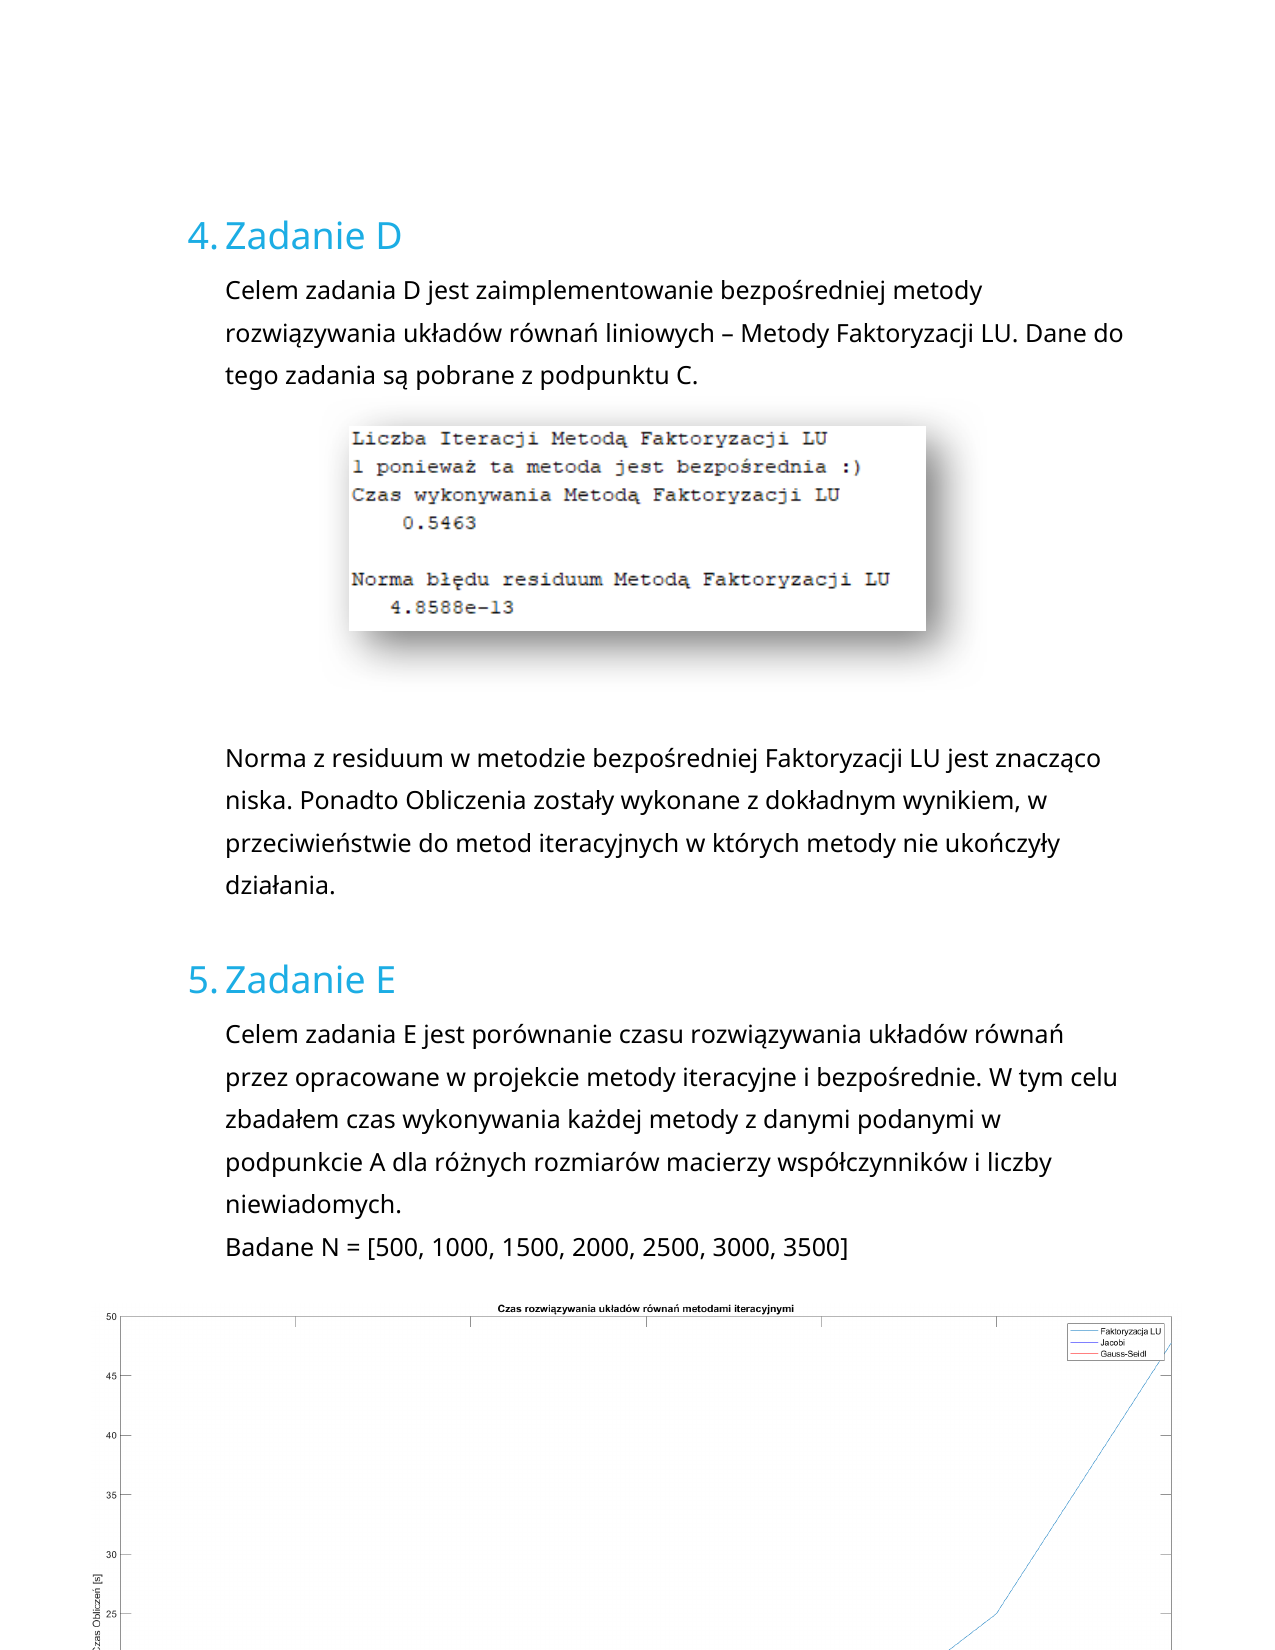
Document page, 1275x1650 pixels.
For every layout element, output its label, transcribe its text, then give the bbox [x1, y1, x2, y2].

list Norma z residuum w metodzie bezpośredniej Faktoryzacji LU jest znacząco niska. Ponadto Obliczenia zostały wykonane z dokładnym wynikiem, w przeciwieństwie do metod iteracyjnych w których metody nie ukończyły działania. [225, 740, 1125, 902]
list Celem zadania E jest porównanie czasu rozwiązywania układów równań przez opracowane w projekcie metody iteracyjne i bezpośrednie. W tym celu zbadałem czas wykonywania każdej metody z danymi podanymi w podpunkcie A dla różnych rozmiarów macierzy współczynników i liczby niewiadomych. Badane N = [500, 1000, 1500, 2000, 2500, 3000, 3500] [225, 1017, 1125, 1263]
list Zadanie E [187, 953, 1125, 1004]
picture [349, 426, 926, 631]
picture [91, 1303, 1182, 1650]
list Celem zadania D jest zaimplementowanie bezpośredniej metody rozwiązywania układów równań liniowych – Metody Faktoryzacji LU. Dane do tego zadania są pobrane z podpunktu C. [225, 273, 1125, 392]
list Zadanie D [187, 209, 1125, 260]
